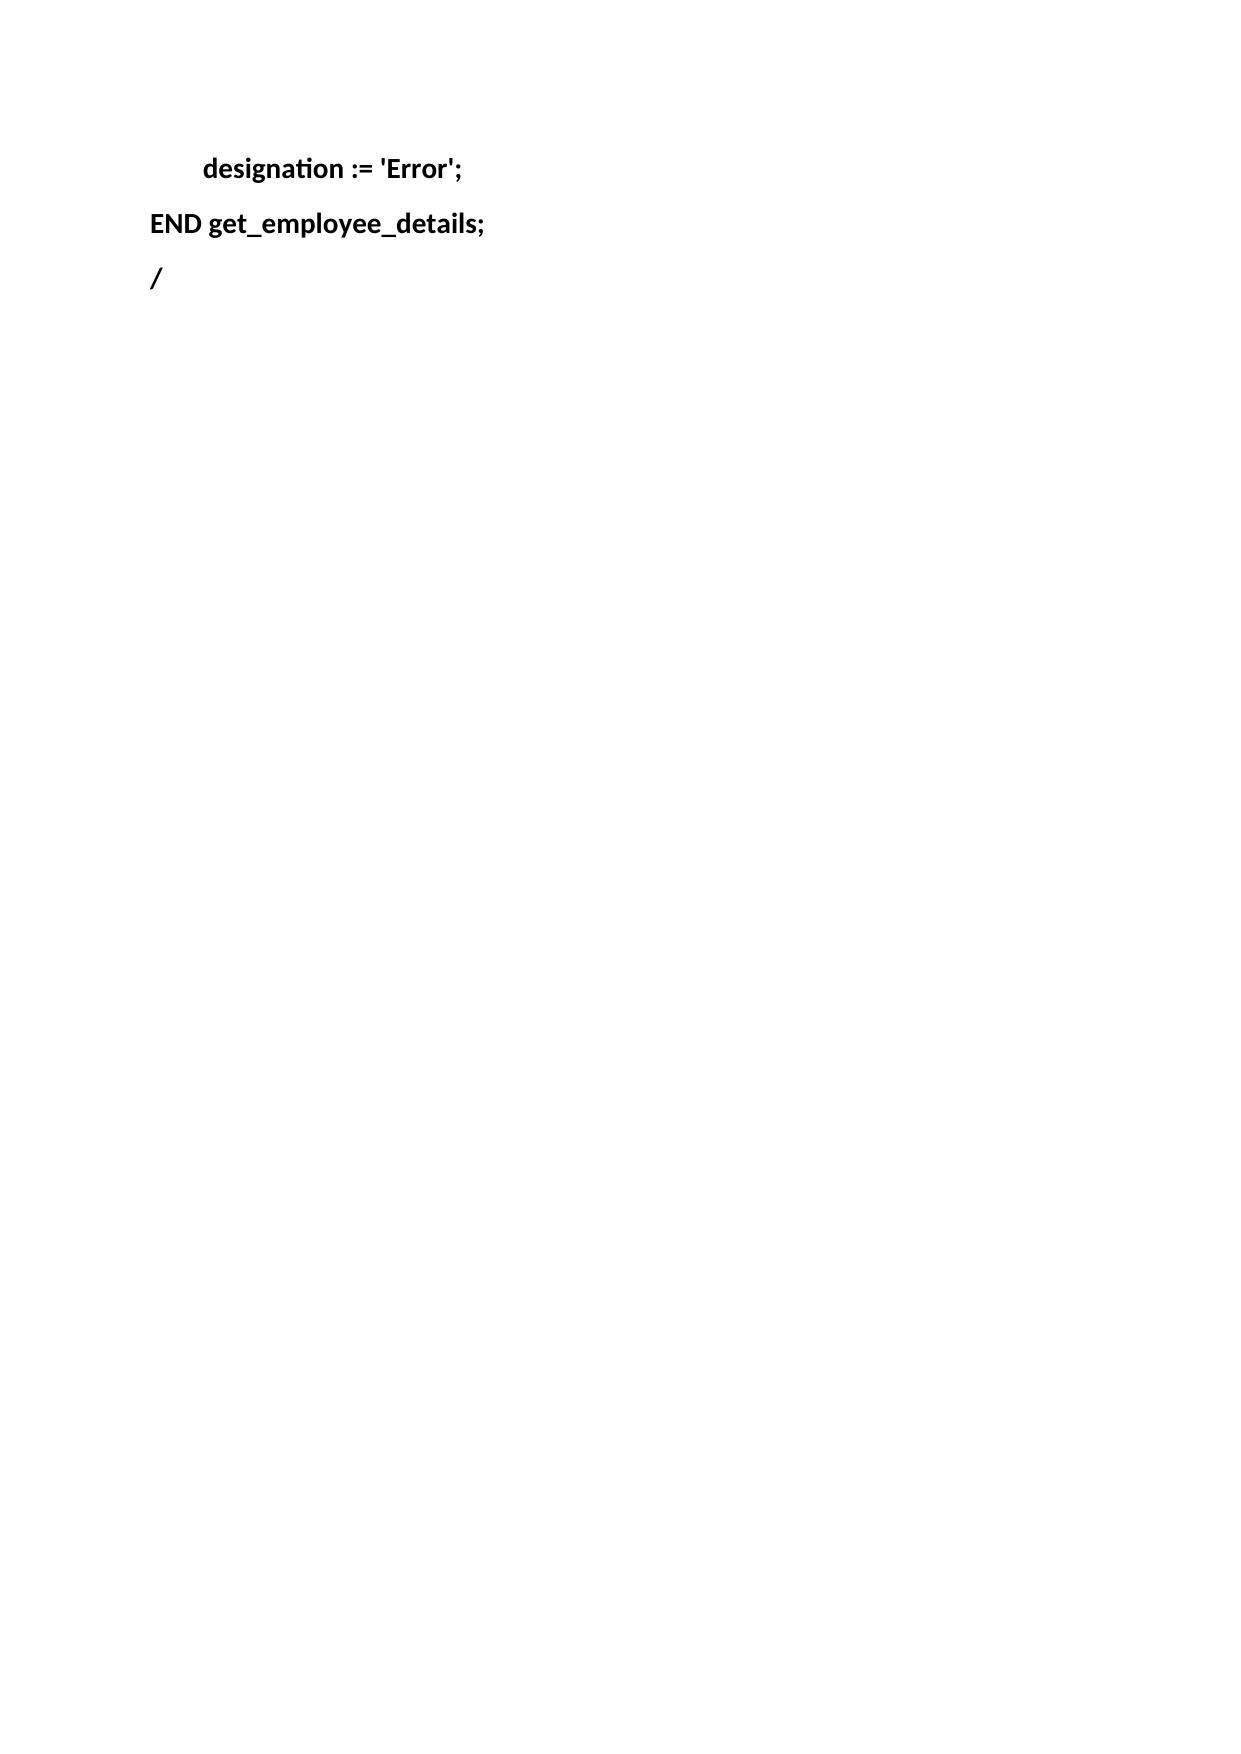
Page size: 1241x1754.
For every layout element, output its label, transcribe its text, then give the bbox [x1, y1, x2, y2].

text / [150, 260, 1090, 296]
text designation := 'Error'; [150, 150, 1090, 186]
text END get_employee_details; [150, 205, 1090, 241]
